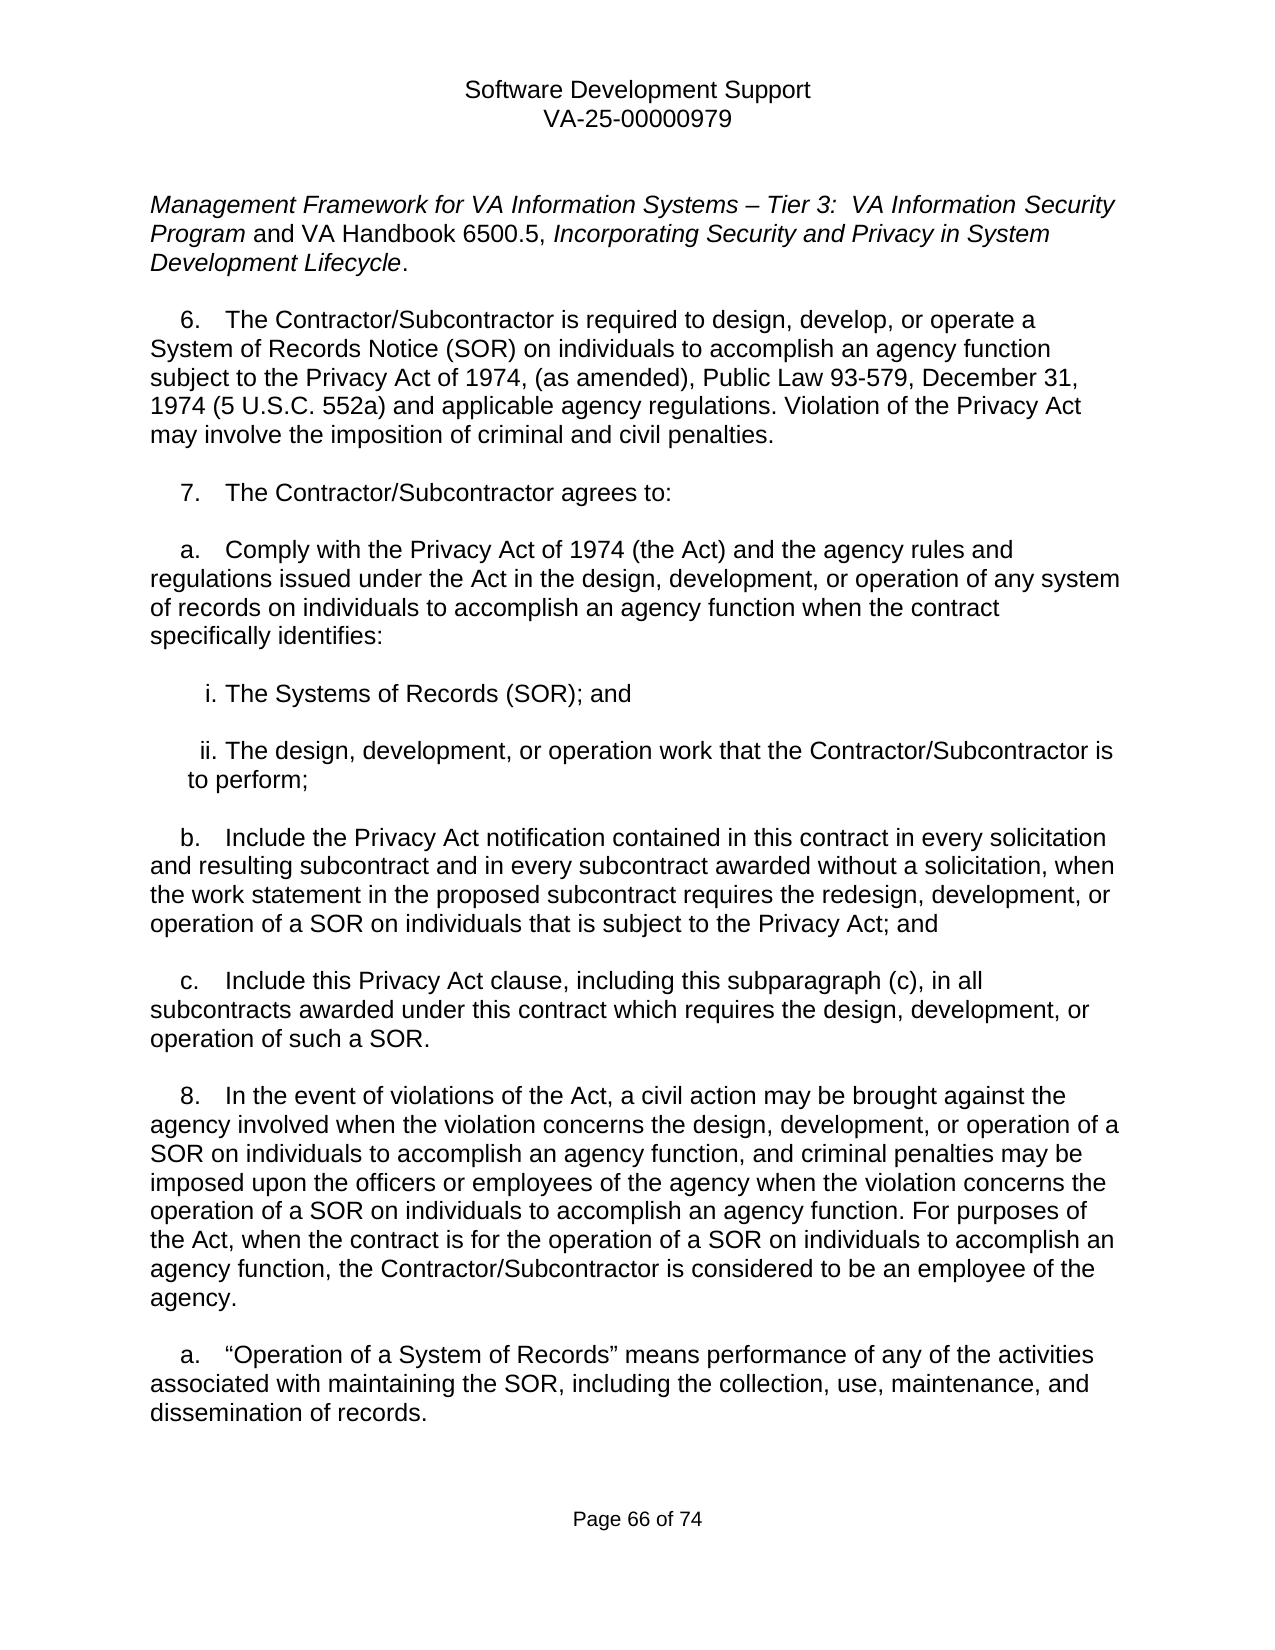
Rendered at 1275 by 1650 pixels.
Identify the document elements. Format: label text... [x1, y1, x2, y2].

list “Operation of a System of Records” means performance of any of the activities associated with maintaining the SOR, including the collection, use, maintenance, and dissemination of records. [150, 1340, 1125, 1426]
list In the event of violations of the Act, a civil action may be brought against the agency involved when the violation concerns the design, development, or operation of a SOR on individuals to accomplish an agency function, and criminal penalties may be imposed upon the officers or employees of the agency when the violation concerns the operation of a SOR on individuals to accomplish an agency function. For purposes of the Act, when the contract is for the operation of a SOR on individuals to accomplish an agency function, the Contractor/Subcontractor is considered to be an employee of the agency. [150, 1081, 1125, 1311]
list Include this Privacy Act clause, including this subparagraph (c), in all subcontracts awarded under this contract which requires the design, development, or operation of such a SOR. [150, 966, 1125, 1052]
list The design, development, or operation work that the Contractor/Subcontractor is to perform; [187, 736, 1125, 794]
list The Contractor/Subcontractor is required to design, develop, or operate a System of Records Notice (SOR) on individuals to accomplish an agency function subject to the Privacy Act of 1974, (as amended), Public Law 93-579, December 31, 1974 (5 U.S.C. 552a) and applicable agency regulations. Violation of the Privacy Act may involve the imposition of criminal and civil penalties. [150, 305, 1125, 449]
list Include the Privacy Act notification contained in this contract in every solicitation and resulting subcontract and in every subcontract awarded without a solicitation, when the work statement in the proposed subcontract requires the redesign, development, or operation of a SOR on individuals that is subject to the Privacy Act; and [150, 822, 1125, 937]
list The Systems of Records (SOR); and [187, 679, 1125, 707]
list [150, 190, 1125, 276]
list Comply with the Privacy Act of 1974 (the Act) and the agency rules and regulations issued under the Act in the design, development, or operation of any system of records on individuals to accomplish an agency function when the contract specifically identifies: [150, 535, 1125, 650]
list The Contractor/Subcontractor agrees to: [150, 477, 1125, 506]
